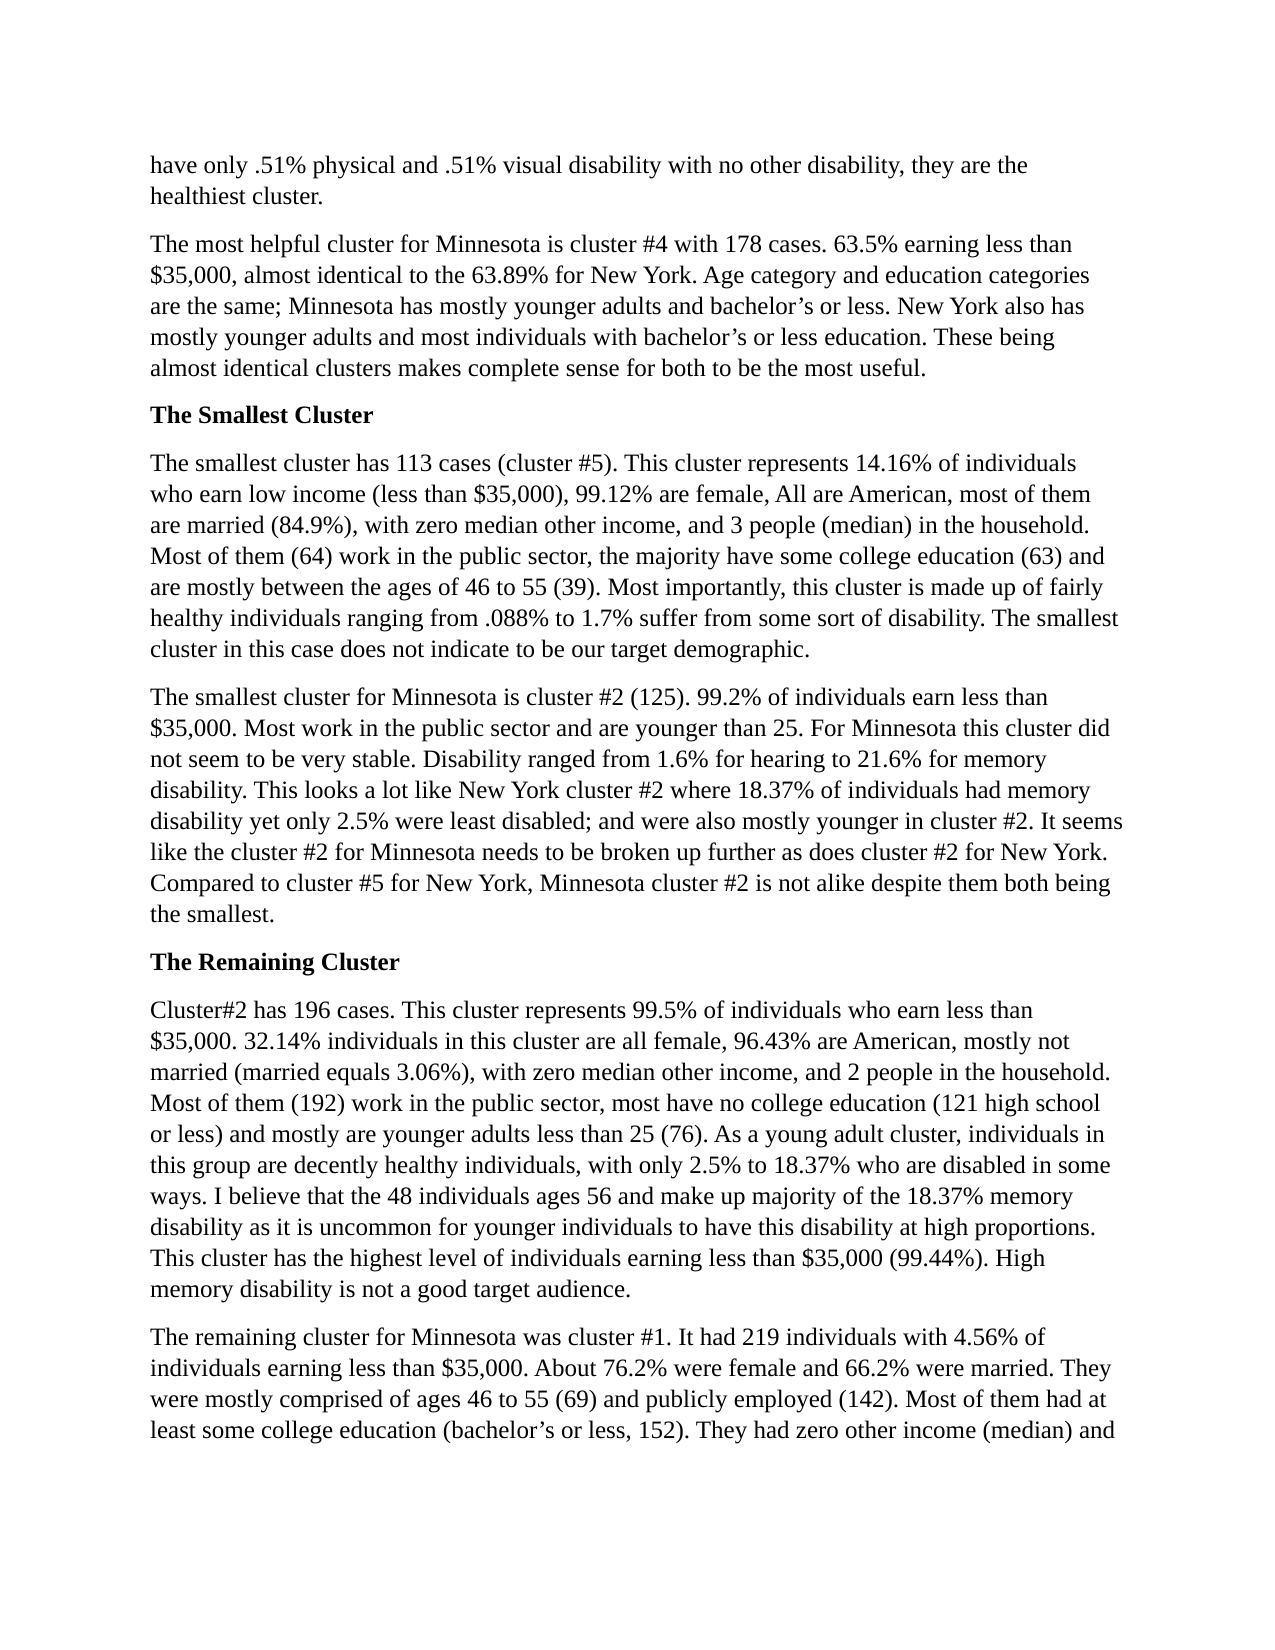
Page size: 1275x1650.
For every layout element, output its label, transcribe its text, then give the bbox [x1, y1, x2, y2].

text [150, 1322, 1125, 1444]
text The smallest cluster has 113 cases (cluster #5). This cluster represents 14.16% of individuals who earn low income (less than $35,000), 99.12% are female, All are American, most of them are married (84.9%), with zero median other income, and 3 people (median) in the household. Most of them (64) work in the public sector, the majority have some college education (63) and are mostly between the ages of 46 to 55 (39). Most importantly, this cluster is made up of fairly healthy individuals ranging from .088% to 1.7% suffer from some sort of disability. The smallest cluster in this case does not indicate to be our target demographic. [150, 448, 1125, 663]
text The smallest cluster for Minnesota is cluster #2 (125). 99.2% of individuals earn less than $35,000. Most work in the public sector and are younger than 25. For Minnesota this cluster did not seem to be very stable. Disability ranged from 1.6% for hearing to 21.6% for memory disability. This looks a lot like New York cluster #2 where 18.37% of individuals had memory disability yet only 2.5% were least disabled; and were also mostly younger in cluster #2. It seems like the cluster #2 for Minnesota needs to be broken up further as does cluster #2 for New York. Compared to cluster #5 for New York, Minnesota cluster #2 is not alike despite them both being the smallest. [150, 682, 1125, 928]
text The Smallest Cluster [150, 401, 1125, 429]
text The most helpful cluster for Minnesota is cluster #4 with 178 cases. 63.5% earning less than $35,000, almost identical to the 63.89% for New York. Age category and education categories are the same; Minnesota has mostly younger adults and bachelor’s or less. New York also has mostly younger adults and most individuals with bachelor’s or less education. These being almost identical clusters makes complete sense for both to be the most useful. [150, 229, 1125, 382]
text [150, 150, 1125, 210]
text The Remaining Cluster [150, 947, 1125, 976]
text Cluster#2 has 196 cases. This cluster represents 99.5% of individuals who earn less than $35,000. 32.14% individuals in this cluster are all female, 96.43% are American, mostly not married (married equals 3.06%), with zero median other income, and 2 people in the household. Most of them (192) work in the public sector, most have no college education (121 high school or less) and mostly are younger adults less than 25 (76). As a young adult cluster, individuals in this group are decently healthy individuals, with only 2.5% to 18.37% who are disabled in some ways. I believe that the 48 individuals ages 56 and make up majority of the 18.37% memory disability as it is uncommon for younger individuals to have this disability at high proportions. This cluster has the highest level of individuals earning less than $35,000 (99.44%). High memory disability is not a good target audience. [150, 995, 1125, 1303]
